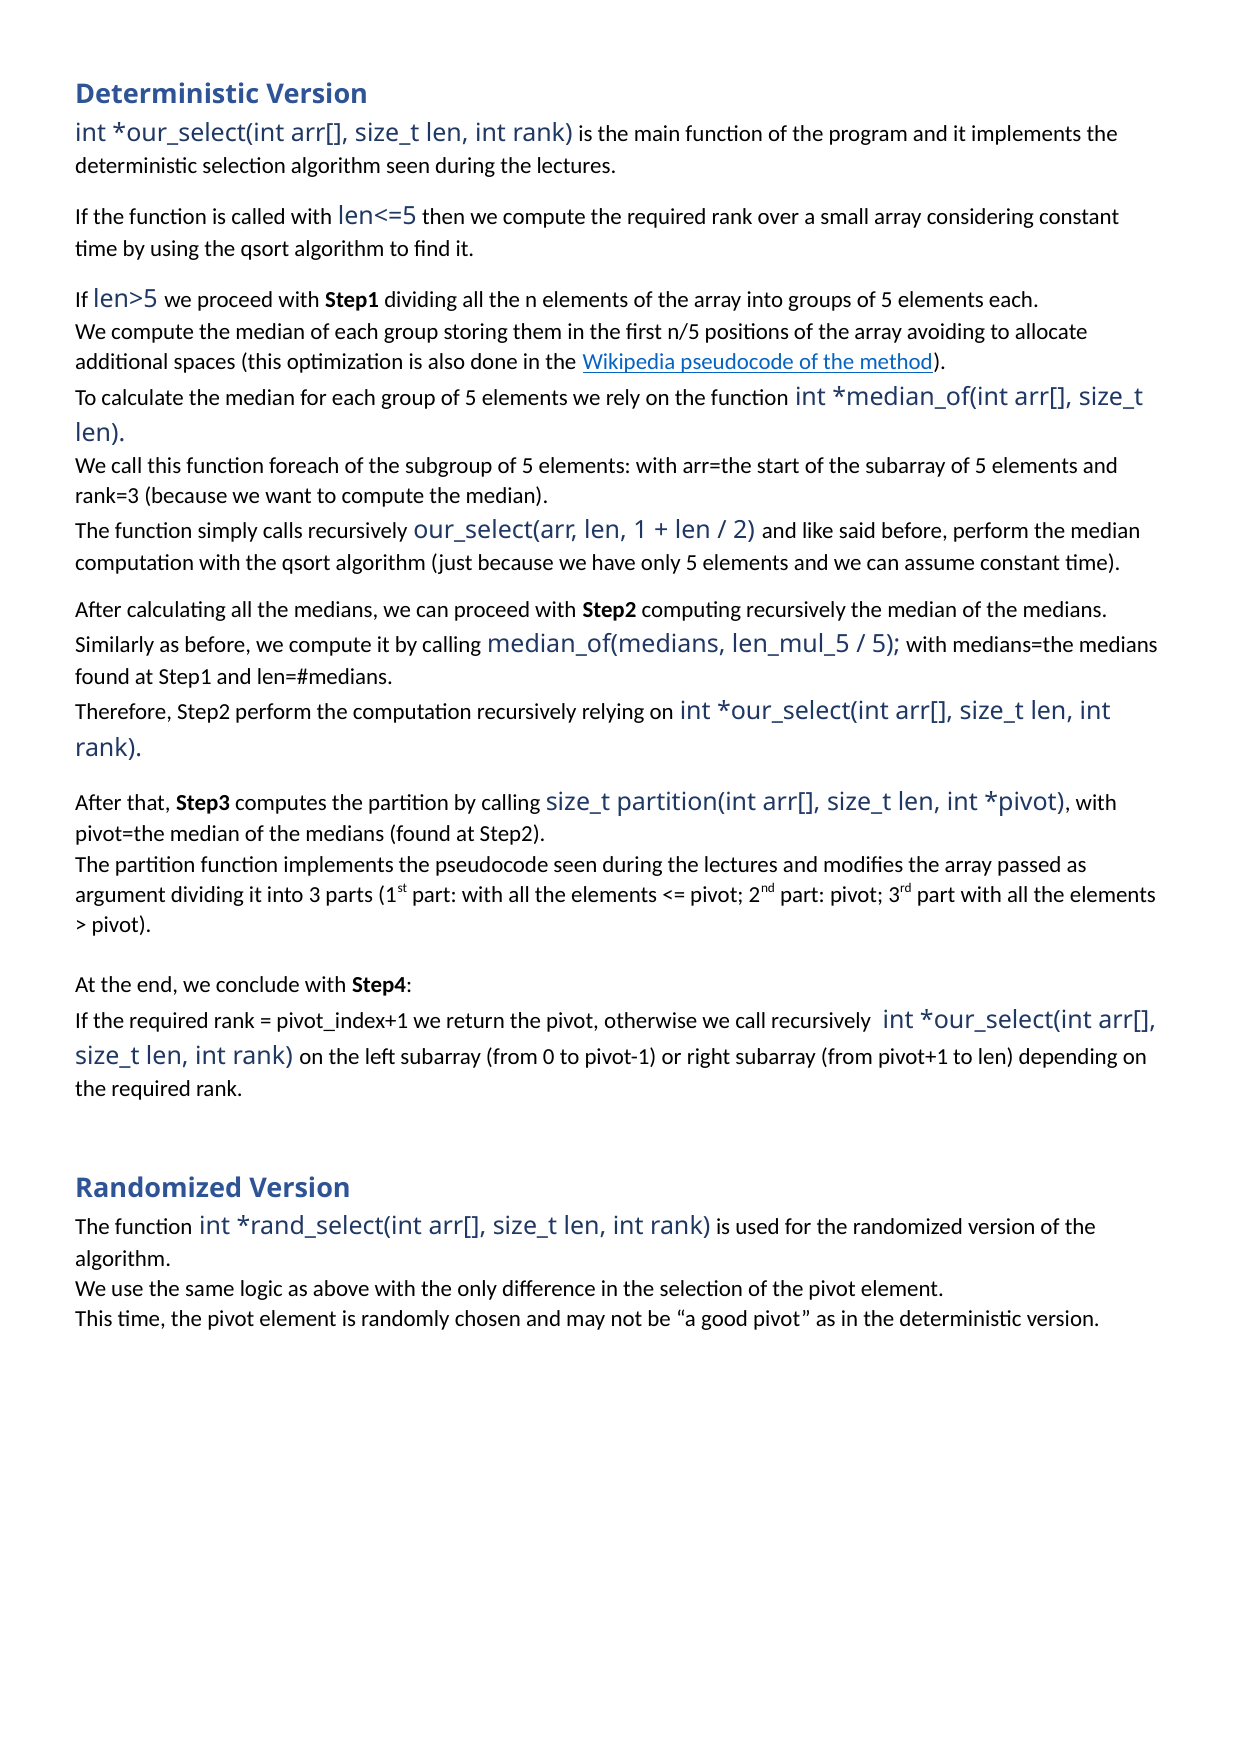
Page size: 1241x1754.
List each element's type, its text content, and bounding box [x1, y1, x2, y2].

text int *our_select(int arr[], size_t len, int rank) is the main function of the program and it implements the deterministic selection algorithm seen during the lectures. [75, 115, 1165, 179]
text After calculating all the medians, we can proceed with Step2 computing recursively the median of the medians. Similarly as before, we compute it by calling median_of(medians, len_mul_5 / 5); with medians=the medians found at Step1 and len=#medians. Therefore, Step2 perform the computation recursively relying on int *our_select(int arr[], size_t len, int rank). [75, 595, 1165, 764]
subtitle Randomized Version [75, 1168, 1165, 1205]
subtitle Deterministic Version [75, 75, 1165, 112]
text If the function is called with len<=5 then we compute the required rank over a small array considering constant time by using the qsort algorithm to find it. [75, 198, 1165, 262]
text After that, Step3 computes the partition by calling size_t partition(int arr[], size_t len, int *pivot), with pivot=the median of the medians (found at Step2). The partition function implements the pseudocode seen during the lectures and modifies the array passed as argument dividing it into 3 parts (1st part: with all the elements <= pivot; 2nd part: pivot; 3rd part with all the elements > pivot). At the end, we conclude with Step4: If the required rank = pivot_index+1 we return the pivot, otherwise we call recursively int *our_select(int arr[], size_t len, int rank) on the left subarray (from 0 to pivot-1) or right subarray (from pivot+1 to len) depending on the required rank. [75, 783, 1165, 1102]
text The function int *rand_select(int arr[], size_t len, int rank) is used for the randomized version of the algorithm. We use the same logic as above with the only difference in the selection of the pivot element. This time, the pivot element is randomly chosen and may not be “a good pivot” as in the deterministic version. [75, 1208, 1165, 1363]
text If len>5 we proceed with Step1 dividing all the n elements of the array into groups of 5 elements each. We compute the median of each group storing them in the first n/5 positions of the array avoiding to allocate additional spaces (this optimization is also done in the Wikipedia pseudocode of the method). To calculate the median for each group of 5 elements we rely on the function int *median_of(int arr[], size_t len). We call this function foreach of the subgroup of 5 elements: with arr=the start of the subarray of 5 elements and rank=3 (because we want to compute the median). The function simply calls recursively our_select(arr, len, 1 + len / 2) and like said before, perform the median computation with the qsort algorithm (just because we have only 5 elements and we can assume constant time). [75, 281, 1165, 576]
